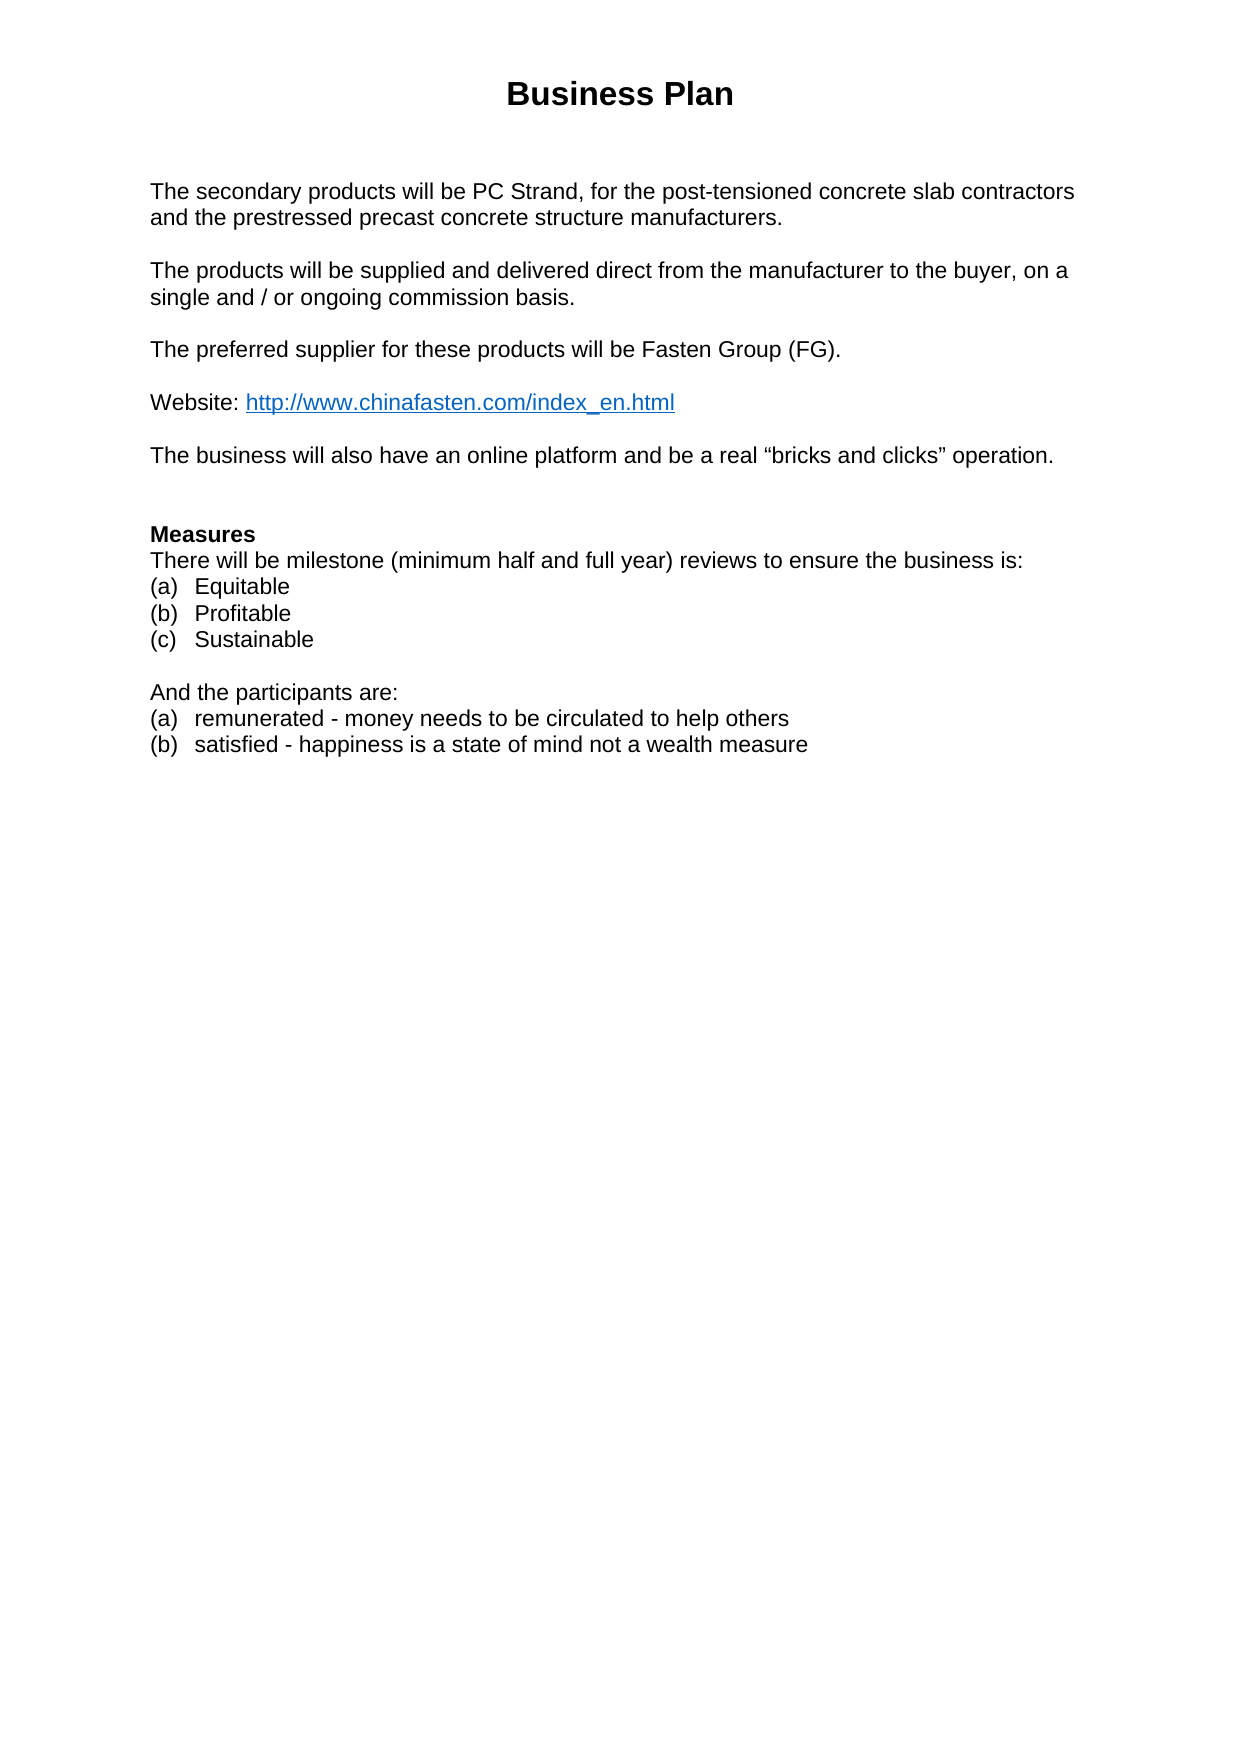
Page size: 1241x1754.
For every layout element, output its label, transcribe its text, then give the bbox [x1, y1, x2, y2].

list Profitable [150, 600, 1090, 626]
text The preferred supplier for these products will be Fasten Group (FG). [150, 336, 1090, 362]
text The products will be supplied and delivered direct from the manufacturer to the buyer, on a single and / or ongoing commission basis. [150, 257, 1090, 310]
text There will be milestone (minimum half and full year) reviews to ensure the business is: [150, 547, 1090, 573]
list Equitable [150, 573, 1090, 600]
text The secondary products will be PC Strand, for the post-tensioned concrete slab contractors and the prestressed precast concrete structure manufacturers. [150, 178, 1090, 231]
list satisfied - happiness is a state of mind not a wealth measure [150, 731, 1090, 758]
text Measures [150, 521, 1090, 547]
list remunerated - money needs to be circulated to help others [150, 705, 1090, 731]
text Website: http://www.chinafasten.com/index_en.html [150, 389, 1090, 415]
list Sustainable [150, 626, 1090, 652]
text And the participants are: [150, 679, 1090, 705]
text The business will also have an online platform and be a real “bricks and clicks” operation. [150, 442, 1090, 468]
